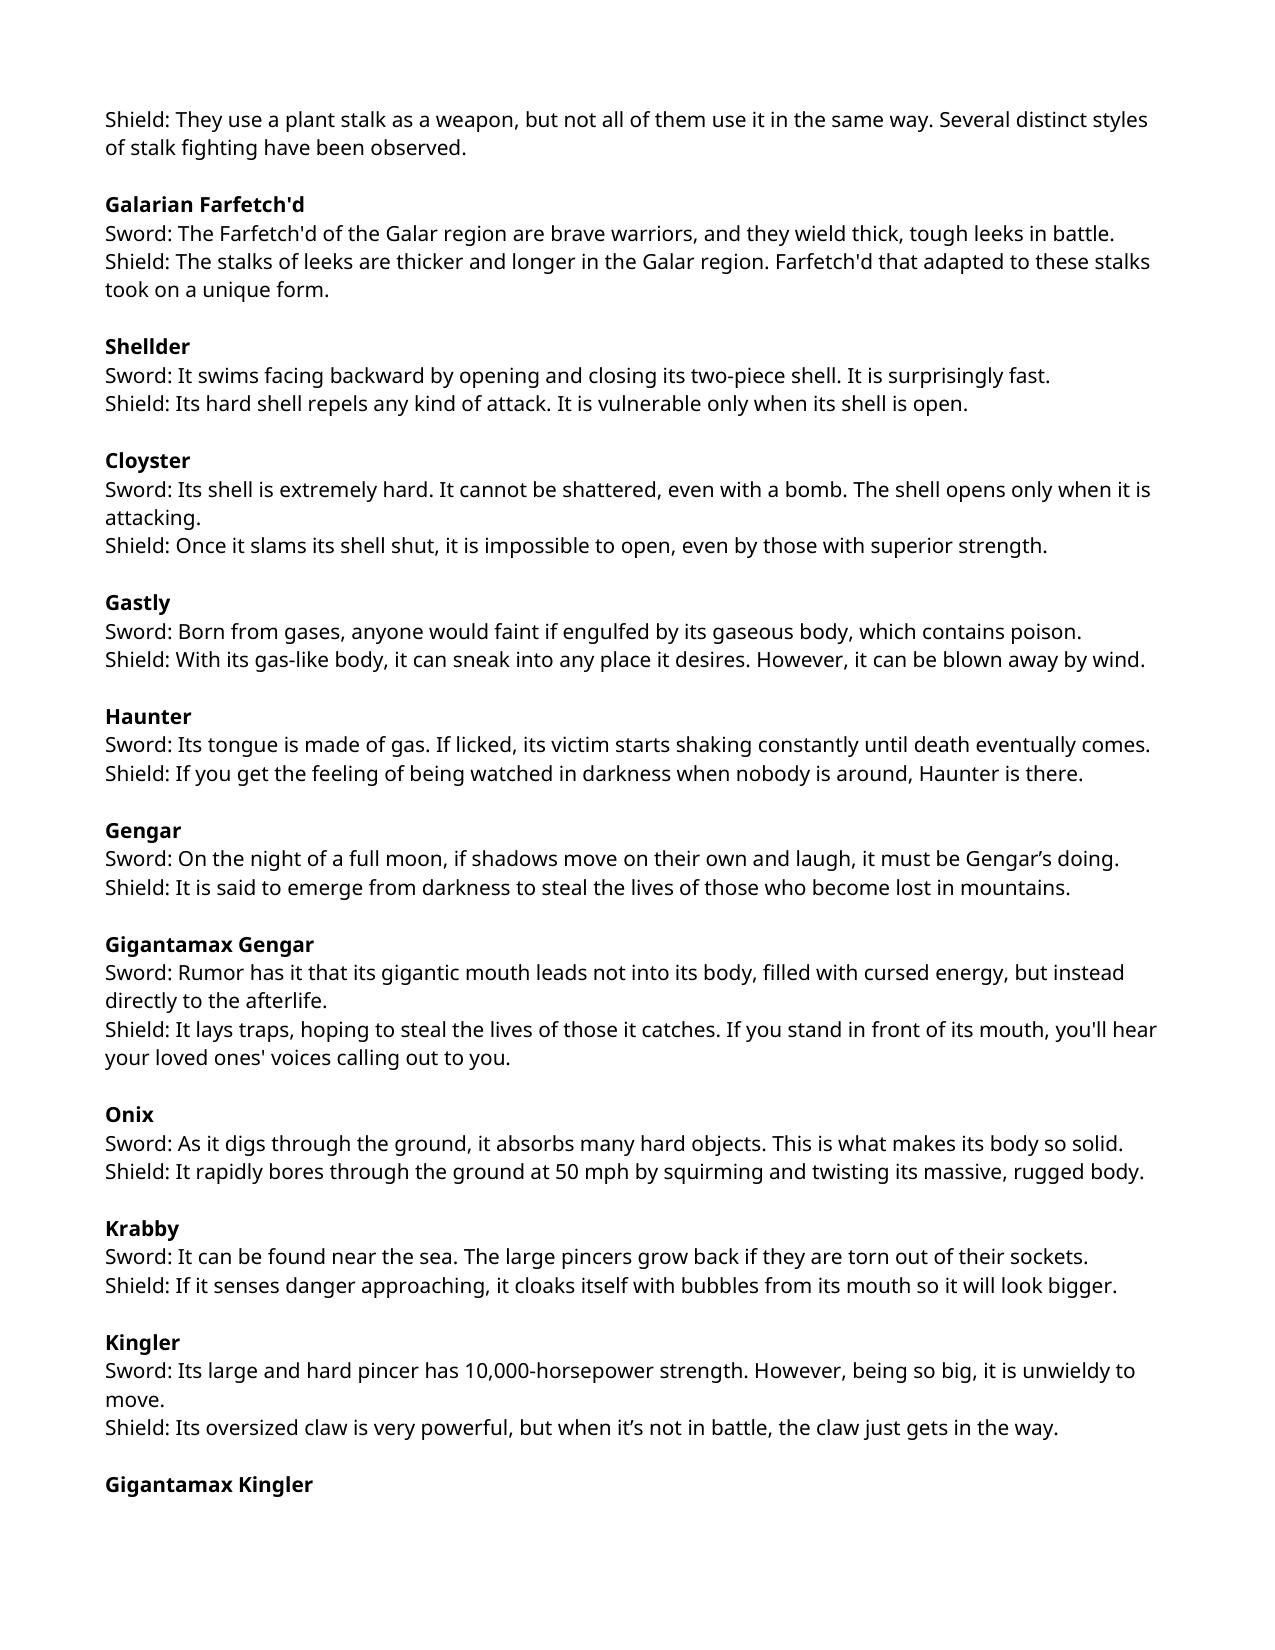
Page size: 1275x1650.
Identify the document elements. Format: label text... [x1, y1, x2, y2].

text Shield: The stalks of leeks are thicker and longer in the Galar region. Farfetch'd that adapted to these stalks took on a unique form. Shellder Sword: It swims facing backward by opening and closing its two-piece shell. It is surprisingly fast. Shield: Its hard shell repels any kind of attack. It is vulnerable only when its shell is open. Cloyster Sword: Its shell is extremely hard. It cannot be shattered, even with a bomb. The shell opens only when it is attacking. Shield: Once it slams its shell shut, it is impossible to open, even by those with superior strength. Gastly Sword: Born from gases, anyone would faint if engulfed by its gaseous body, which contains poison. Shield: With its gas-like body, it can sneak into any place it desires. However, it can be blown away by wind. Haunter Sword: Its tongue is made of gas. If licked, its victim starts shaking constantly until death eventually comes. Shield: If you get the feeling of being watched in darkness when nobody is around, Haunter is there. Gengar Sword: On the night of a full moon, if shadows move on their own and laugh, it must be Gengar’s doing. Shield: It is said to emerge from darkness to steal the lives of those who become lost in mountains. [105, 247, 1170, 901]
text Gigantamax Gengar [105, 930, 1170, 958]
text Sword: Rumor has it that its gigantic mouth leads not into its body, filled with cursed energy, but instead directly to the afterlife. [105, 958, 1170, 1015]
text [105, 105, 1170, 162]
text Gigantamax Kingler [105, 1470, 1170, 1498]
text Sword: The Farfetch'd of the Galar region are brave warriors, and they wield thick, tough leeks in battle. [105, 219, 1170, 247]
text Shield: It lays traps, hoping to steal the lives of those it catches. If you stand in front of its mouth, you'll hear your loved ones' voices calling out to you. Onix Sword: As it digs through the ground, it absorbs many hard objects. This is what makes its body so solid. Shield: It rapidly bores through the ground at 50 mph by squirming and twisting its massive, rugged body. Krabby Sword: It can be found near the sea. The large pincers grow back if they are torn out of their sockets. Shield: If it senses danger approaching, it cloaks itself with bubbles from its mouth so it will look bigger. Kingler Sword: Its large and hard pincer has 10,000-horsepower strength. However, being so big, it is unwieldy to move. Shield: Its oversized claw is very powerful, but when it’s not in battle, the claw just gets in the way. [105, 1015, 1170, 1442]
text Galarian Farfetch'd [105, 190, 1170, 219]
